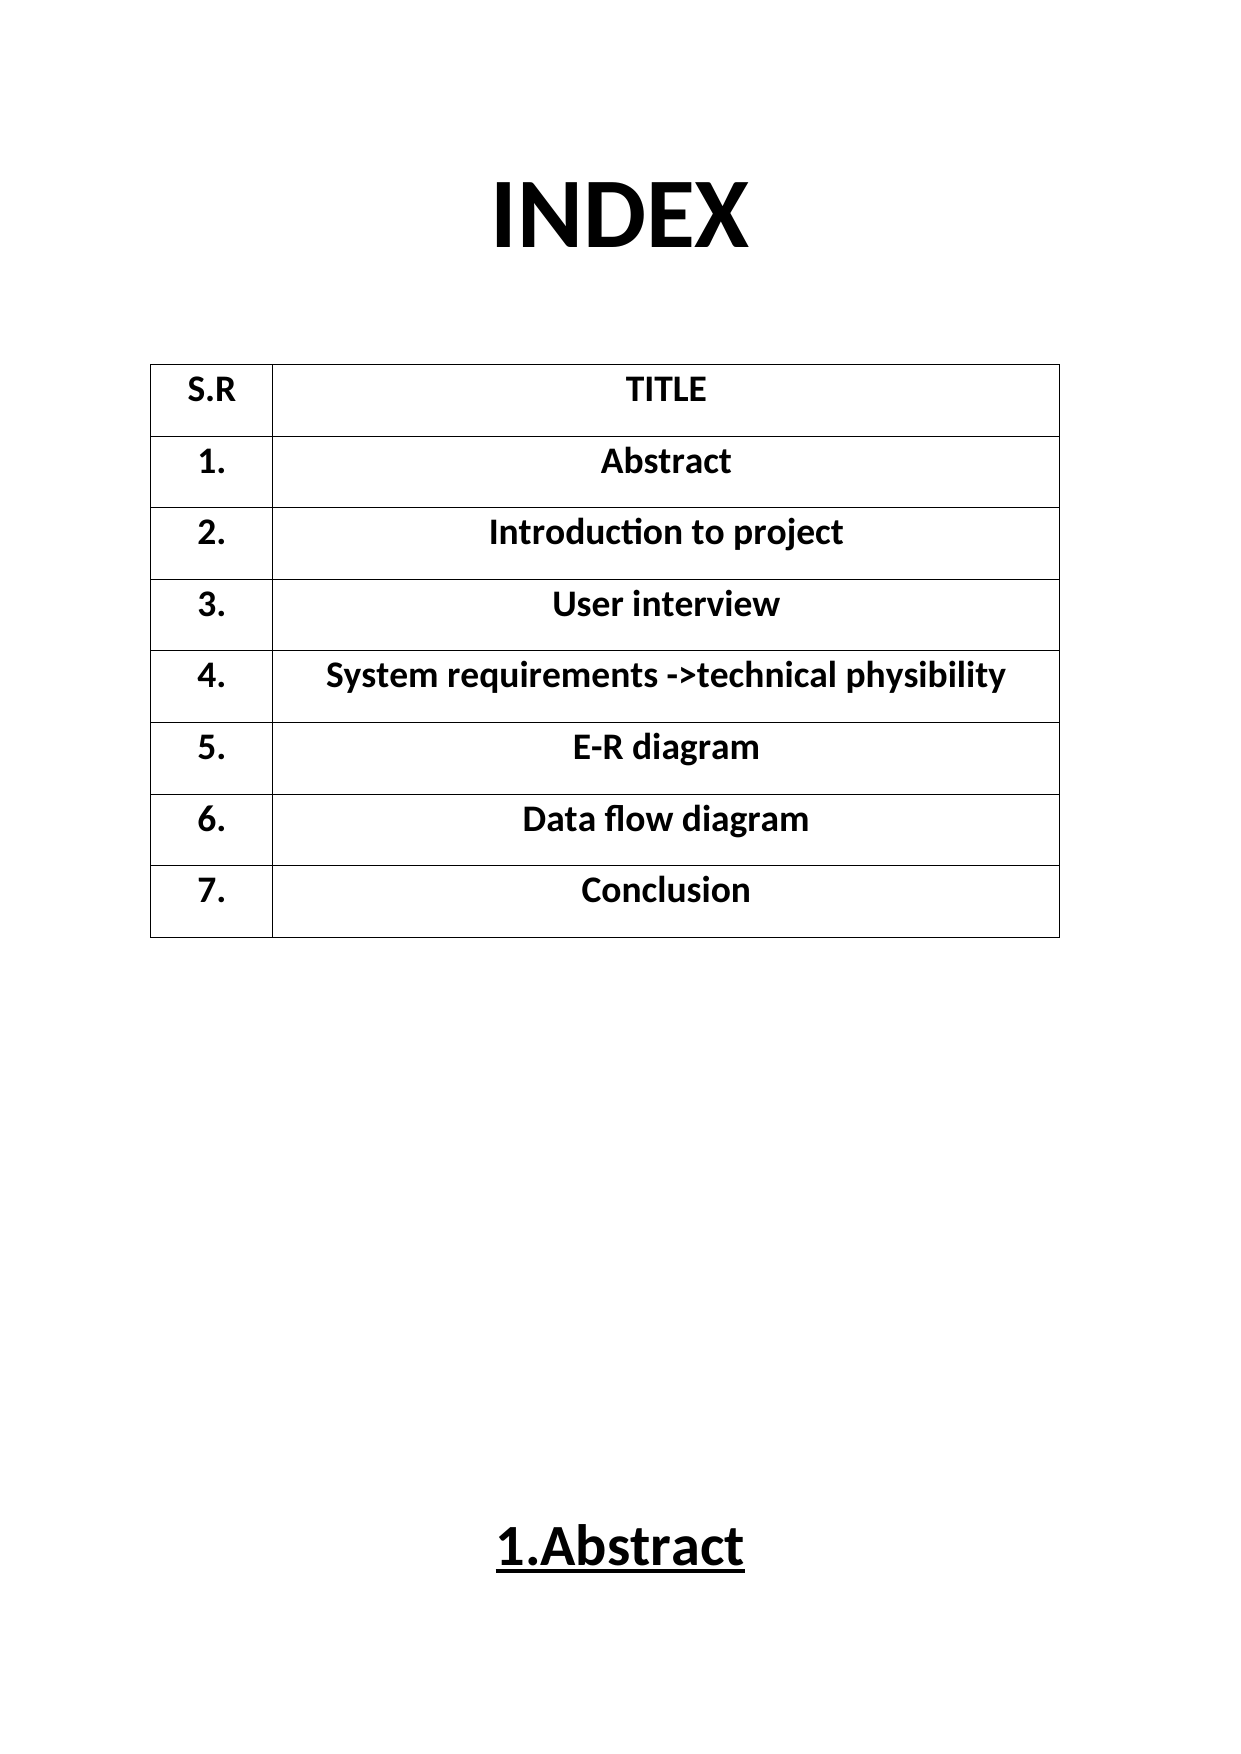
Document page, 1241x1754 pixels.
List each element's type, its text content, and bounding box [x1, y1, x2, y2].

table_cell 3. [151, 580, 272, 650]
table_cell Abstract [273, 437, 1059, 507]
table_cell 5. [151, 723, 272, 793]
table_cell User interview [273, 580, 1059, 650]
table_cell 1. [151, 437, 272, 507]
table_cell E-R diagram [273, 723, 1059, 793]
table_cell Introduction to project [273, 508, 1059, 579]
text INDEX [150, 150, 1090, 272]
table_cell 2. [151, 508, 272, 579]
table_header TITLE [273, 365, 1059, 436]
table_cell 4. [151, 651, 272, 722]
table_cell System requirements ->technical physibility [273, 651, 1059, 722]
text 1.Abstract [150, 1509, 1090, 1580]
table_cell 7. [151, 866, 272, 937]
table_cell Data flow diagram [273, 795, 1059, 865]
table_cell 6. [151, 795, 272, 865]
table_cell Conclusion [273, 866, 1059, 937]
table_header S.R [151, 365, 272, 436]
